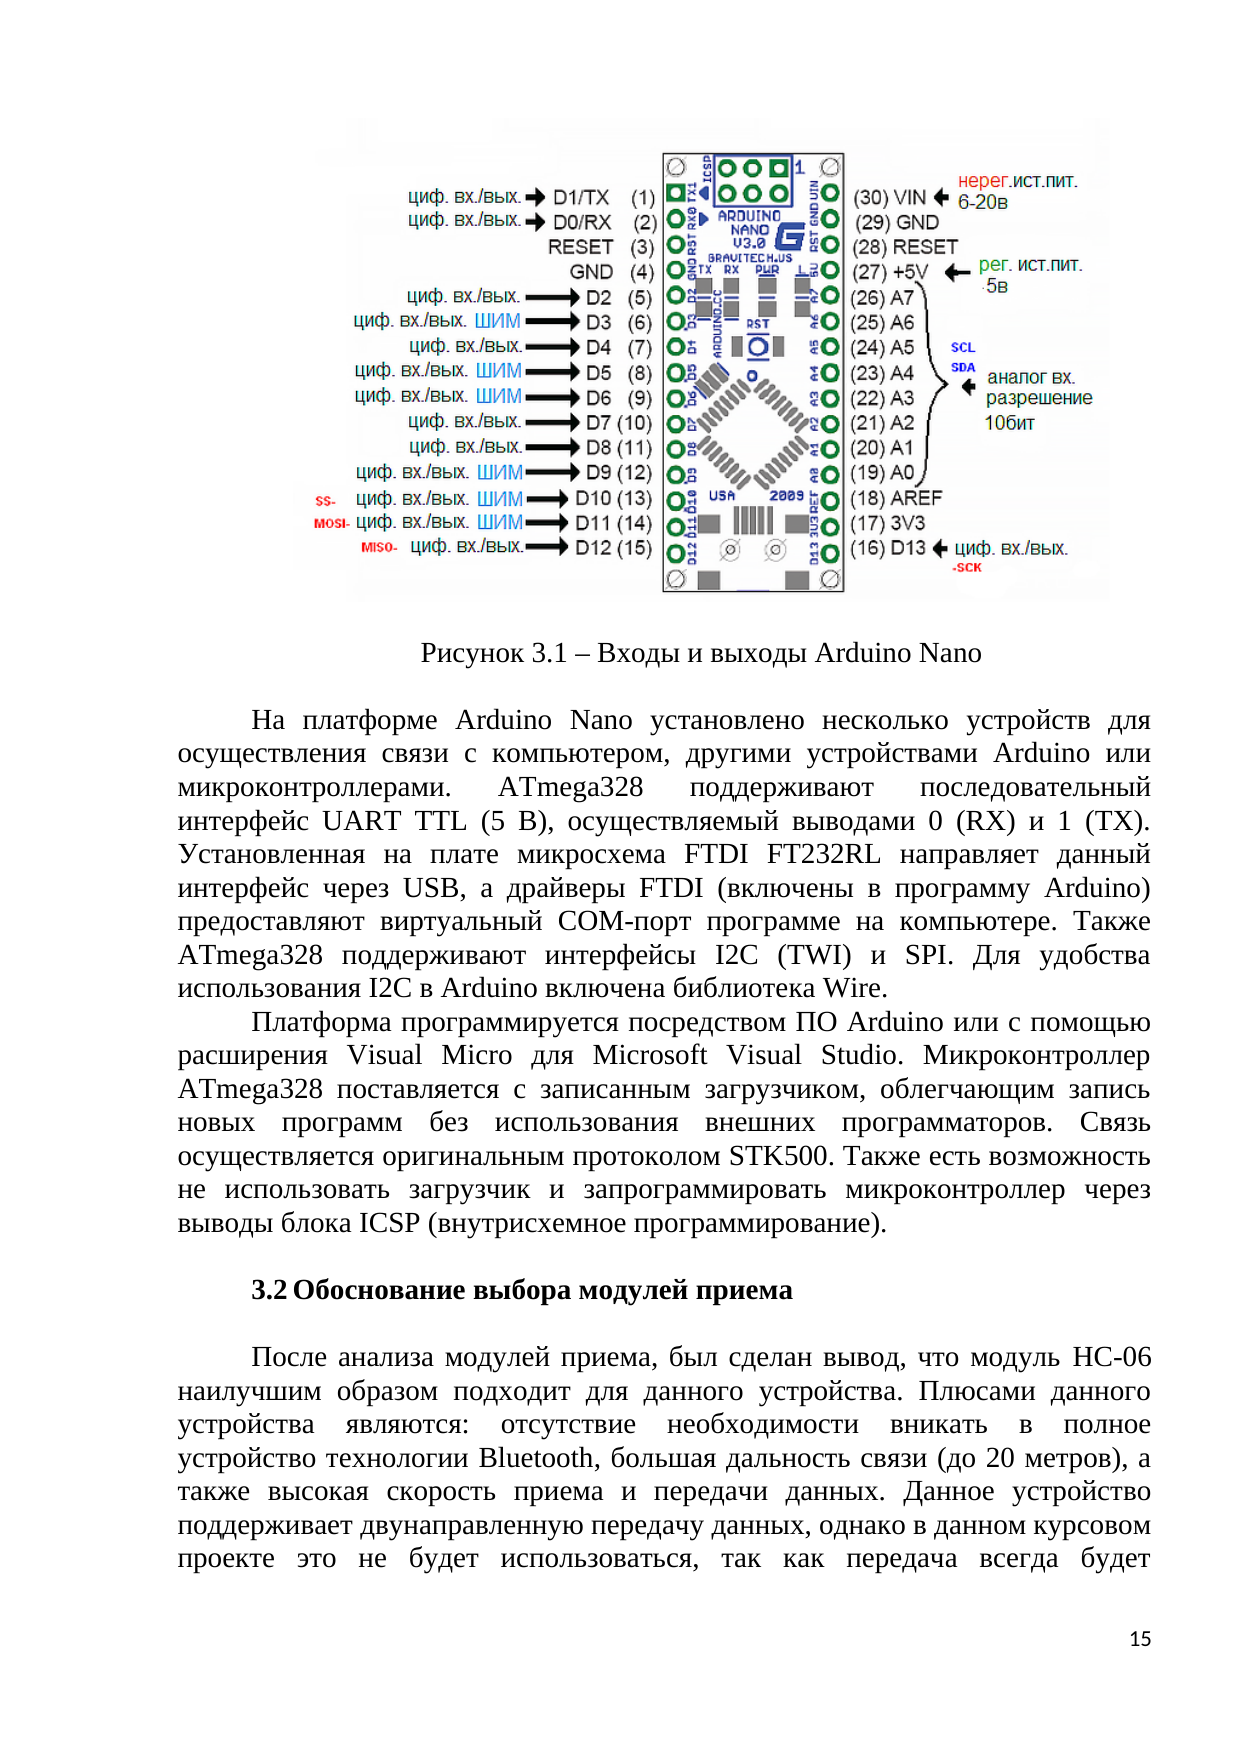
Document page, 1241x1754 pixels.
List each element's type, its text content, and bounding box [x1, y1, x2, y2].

picture [293, 118, 1110, 602]
text На платформе Arduino Nano установлено несколько устройств для осуществления связи с компьютером, другими устройствами Arduino или микроконтроллерами. ATmega328 поддерживают последовательный интерфейс UART TTL (5 В), осуществляемый выводами 0 (RX) и 1 (TX). Установленная на плате микросхема FTDI FT232RL направляет данный интерфейс через USB, а драйверы FTDI (включены в программу Arduino) предоставляют виртуальный COM-порт программе на компьютере. Также ATmega328 поддерживают интерфейсы I2C (TWI) и SPI. Для удобства использования I2C в Arduino включена библиотека Wire. [177, 702, 1152, 1004]
text Платформа программируется посредством ПО Arduino или с помощью расширения Visual Micro для Microsoft Visual Studio. Микроконтроллер ATmega328 поставляется с записанным загрузчиком, облегчающим запись новых программ без использования внешних программаторов. Связь осуществляется оригинальным протоколом STK500. Также есть возможность не использовать загрузчик и запрограммировать микроконтроллер через выводы блока ICSP (внутрисхемное программирование). [177, 1004, 1152, 1239]
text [177, 1339, 1152, 1574]
subtitle Обоснование выбора модулей приема [251, 1272, 1152, 1306]
text Рисунок 3.1 – Входы и выходы Arduino Nano [177, 635, 1152, 668]
